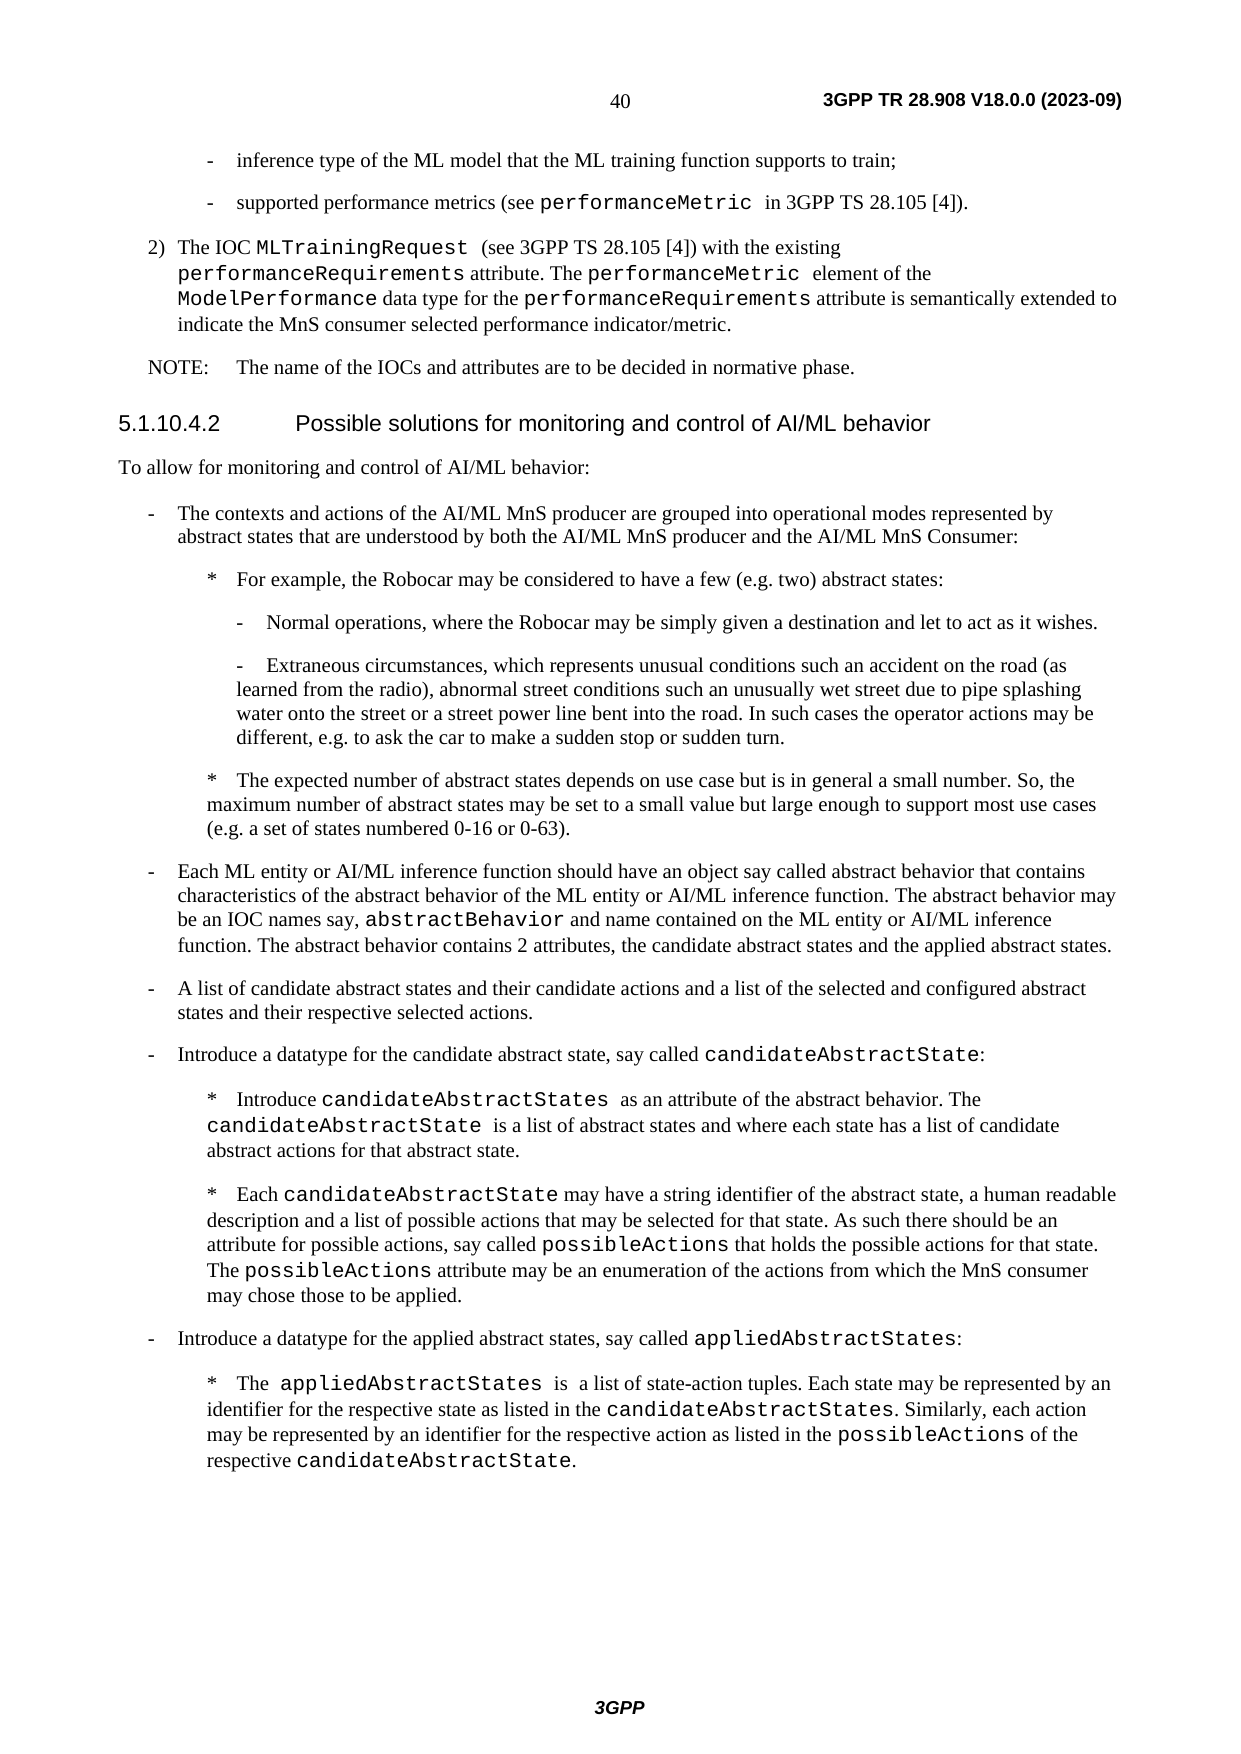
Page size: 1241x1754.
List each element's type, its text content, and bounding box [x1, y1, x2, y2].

text * The appliedAbstractStates is a list of state-action tuples. Each state may be represented by an identifier for the respective state as listed in the candidateAbstractStates. Similarly, each action may be represented by an identifier for the respective action as listed in the possibleActions of the respective candidateAbstractState. [207, 1371, 1122, 1474]
text * Introduce candidateAbstractStates as an attribute of the abstract behavior. The candidateAbstractState is a list of abstract states and where each state has a list of candidate abstract actions for that abstract state. [207, 1087, 1122, 1163]
text To allow for monitoring and control of AI/ML behavior: [118, 455, 1122, 479]
text - Extraneous circumstances, which represents unusual conditions such an accident on the road (as learned from the radio), abnormal street conditions such an unusually wet street due to pipe splashing water onto the street or a street power line bent into the road. In such cases the operator actions may be different, e.g. to ask the car to make a sudden stop or sudden turn. [236, 653, 1122, 749]
text - The contexts and actions of the AI/ML MnS producer are grouped into operational modes represented by abstract states that are understood by both the AI/ML MnS producer and the AI/ML MnS Consumer: [148, 500, 1122, 548]
text - Each ML entity or AI/ML inference function should have an object say called abstract behavior that contains characteristics of the abstract behavior of the ML entity or AI/ML inference function. The abstract behavior may be an IOC names say, abstractBehavior and name contained on the ML entity or AI/ML inference function. The abstract behavior contains 2 attributes, the candidate abstract states and the applied abstract states. [148, 859, 1122, 957]
subtitle 5.1.10.4.2 Possible solutions for monitoring and control of AI/ML behavior [118, 410, 1122, 436]
text * Each candidateAbstractState may have a string identifier of the abstract state, a human readable description and a list of possible actions that may be selected for that state. As such there should be an attribute for possible actions, say called possibleActions that holds the possible actions for that state. The possibleActions attribute may be an enumeration of the actions from which the MnS consumer may chose those to be applied. [207, 1182, 1122, 1307]
text NOTE: The name of the IOCs and attributes are to be decided in normative phase. [148, 355, 1122, 379]
text - Introduce a datatype for the candidate abstract state, say called candidateAbstractState: [148, 1042, 1122, 1068]
text 2) The IOC MLTrainingRequest (see 3GPP TS 28.105 [4]) with the existing performanceRequirements attribute. The performanceMetric element of the ModelPerformance data type for the performanceRequirements attribute is semantically extended to indicate the MnS consumer selected performance indicator/metric. [148, 235, 1122, 336]
text - Introduce a datatype for the applied abstract states, say called appliedAbstractStates: [148, 1326, 1122, 1352]
text - inference type of the ML model that the ML training function supports to train; [207, 147, 1122, 172]
text * For example, the Robocar may be considered to have a few (e.g. two) abstract states: [207, 567, 1122, 591]
text - A list of candidate abstract states and their candidate actions and a list of the selected and configured abstract states and their respective selected actions. [148, 976, 1122, 1024]
text - supported performance metrics (see performanceMetric in 3GPP TS 28.105 [4]). [207, 190, 1122, 216]
text - Normal operations, where the Robocar may be simply given a destination and let to act as it wishes. [236, 610, 1122, 634]
text * The expected number of abstract states depends on use case but is in general a small number. So, the maximum number of abstract states may be set to a small value but large enough to support most use cases (e.g. a set of states numbered 0-16 or 0-63). [207, 768, 1122, 840]
